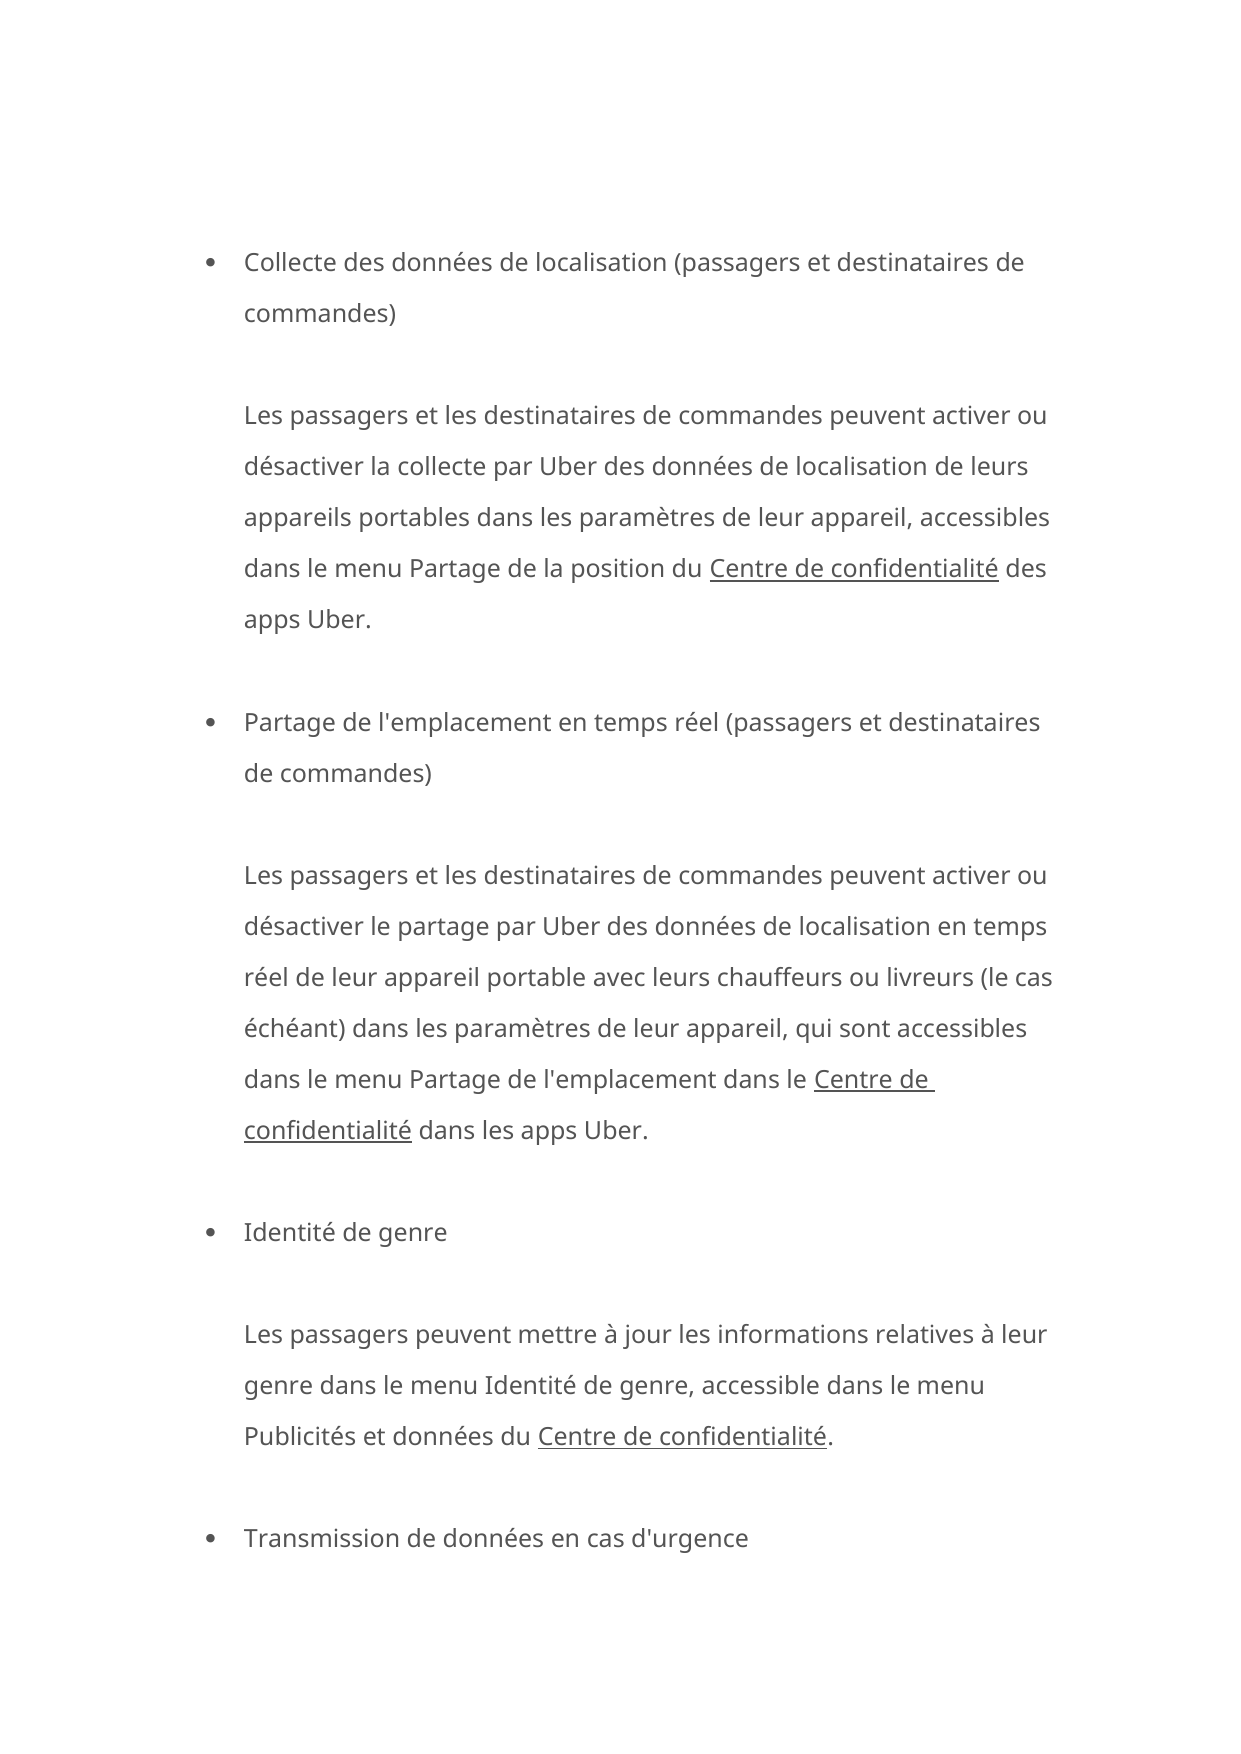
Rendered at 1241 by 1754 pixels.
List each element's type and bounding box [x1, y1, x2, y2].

table_cell [150, 150, 1089, 1566]
